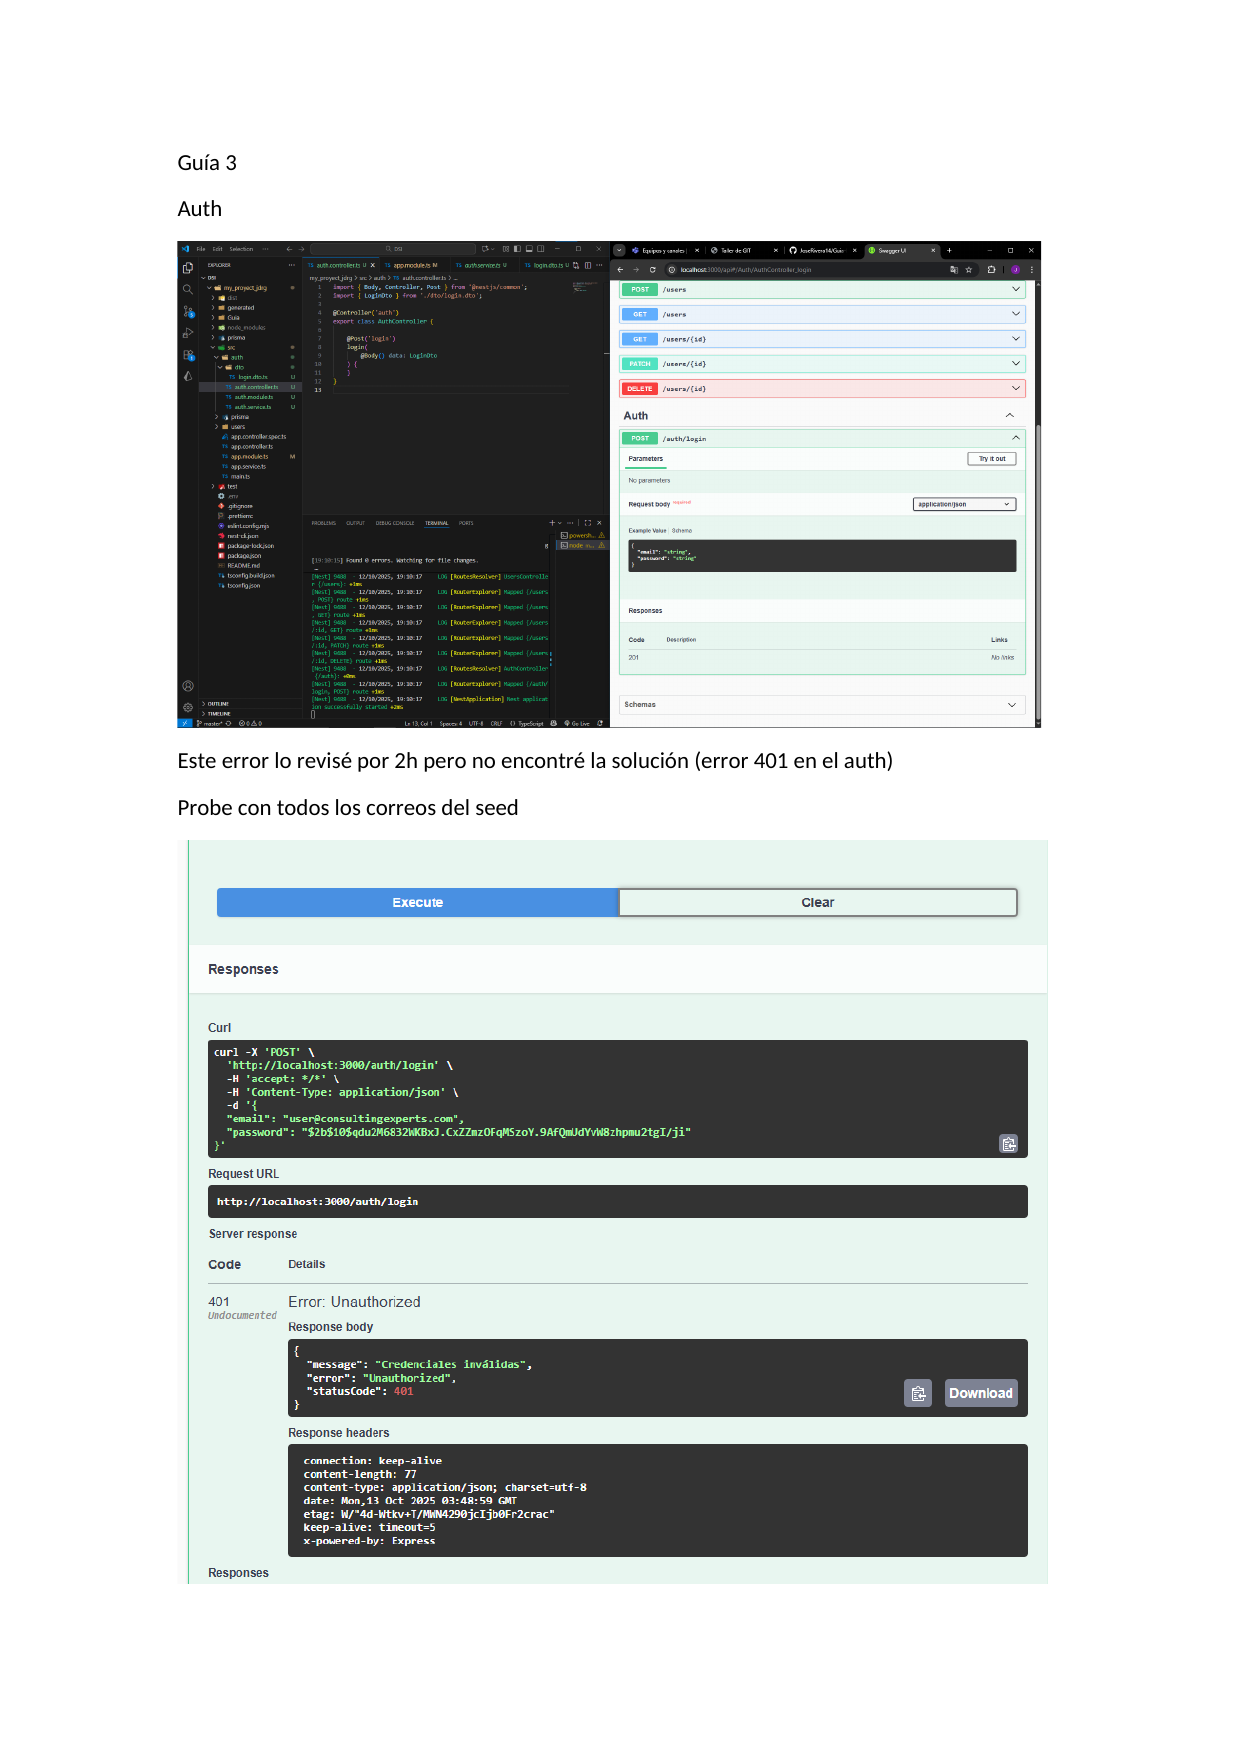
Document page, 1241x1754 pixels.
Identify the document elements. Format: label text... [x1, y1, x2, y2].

picture [177, 241, 1042, 728]
text Auth [177, 194, 1063, 222]
text Probe con todos los correos del seed [177, 793, 1063, 821]
picture [177, 840, 1048, 1584]
text Este error lo revisé por 2h pero no encontré la solución (error 401 en el auth) [177, 746, 1063, 774]
text Guía 3 [177, 148, 1063, 176]
